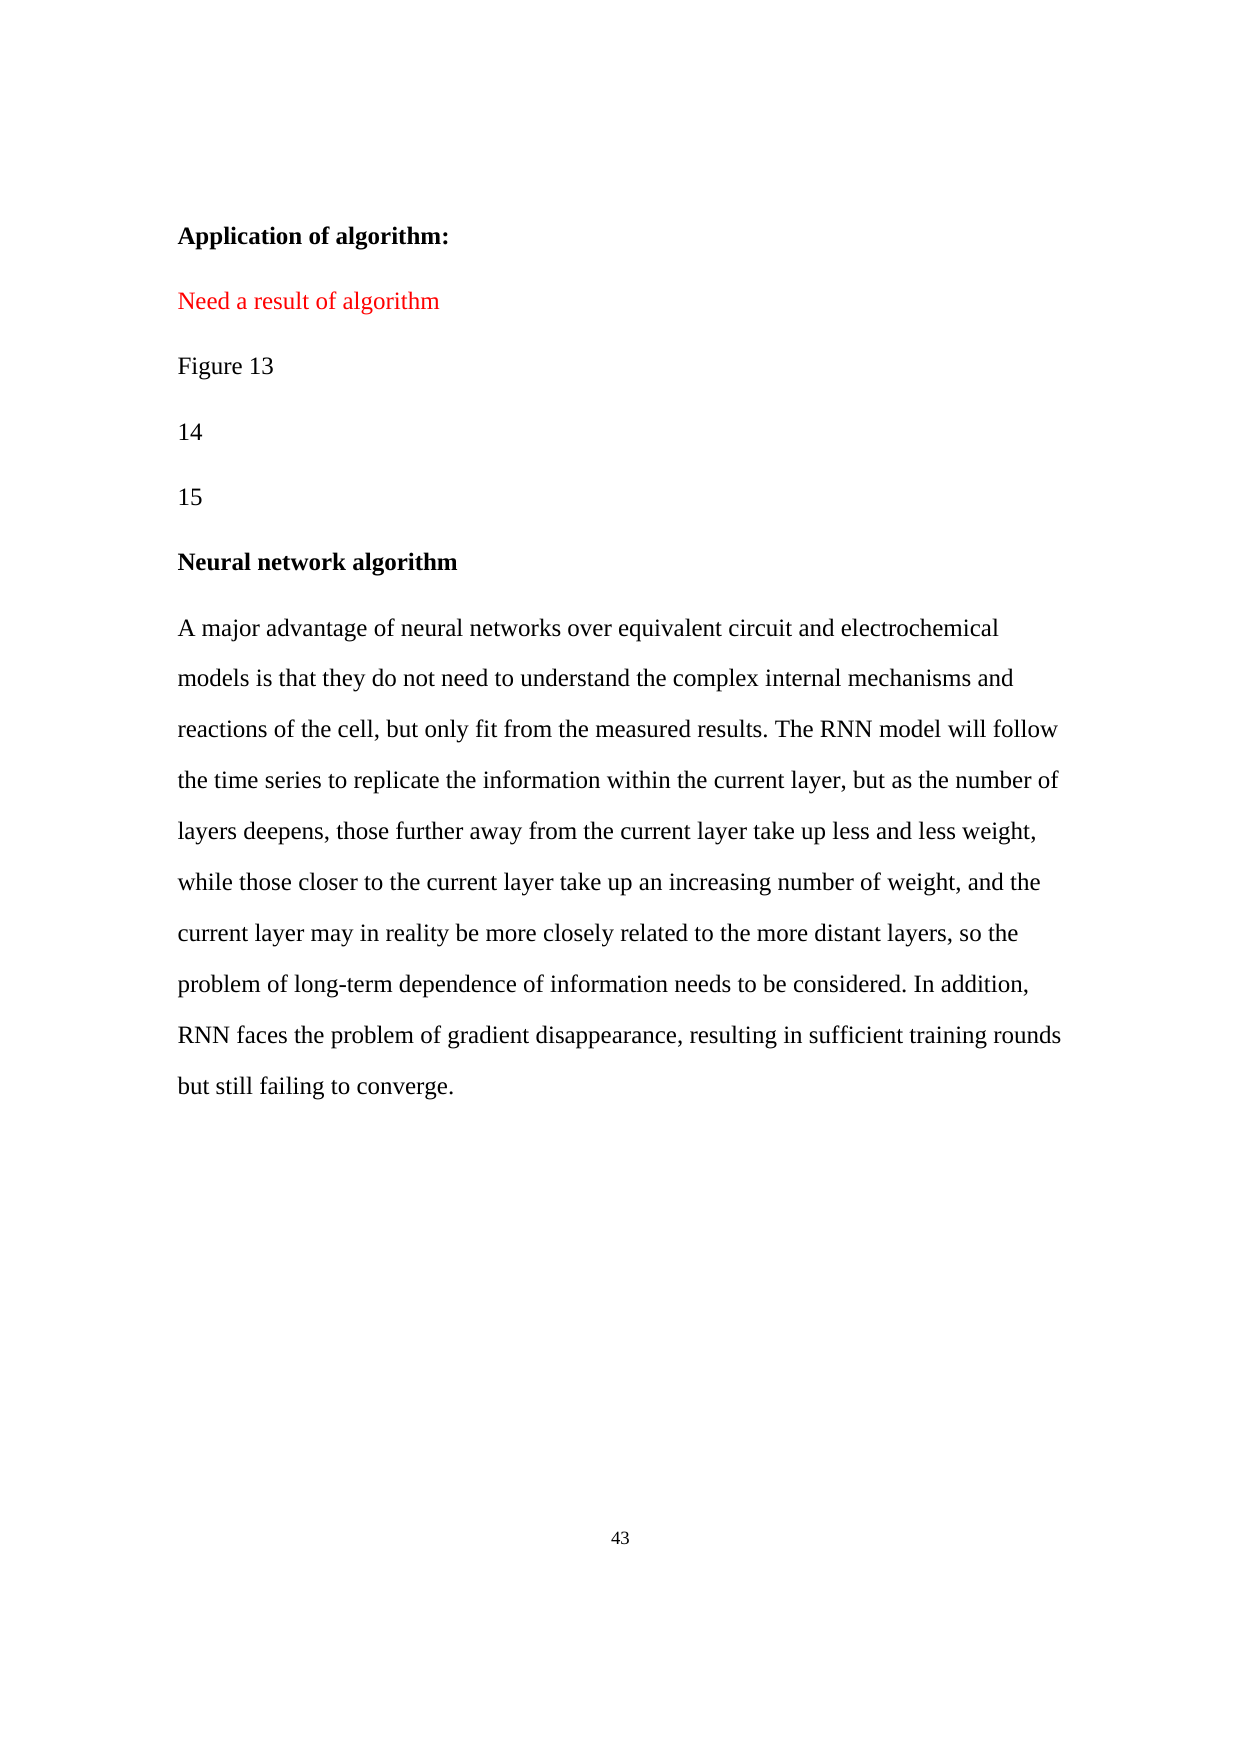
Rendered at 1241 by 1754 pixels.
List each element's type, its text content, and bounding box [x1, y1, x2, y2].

text 14 [177, 414, 1063, 448]
text 15 [177, 479, 1063, 513]
text Need a result of algorithm [177, 283, 1063, 317]
subtitle Neural network algorithm [177, 545, 1063, 579]
subtitle Application of algorithm: [177, 218, 1063, 252]
text Figure 13 [177, 349, 1063, 383]
text A major advantage of neural networks over equivalent circuit and electrochemical models is that they do not need to understand the complex internal mechanisms and reactions of the cell, but only fit from the measured results. The RNN model will follow the time series to replicate the information within the current layer, but as the number of layers deepens, those further away from the current layer take up less and less weight, while those closer to the current layer take up an increasing number of weight, and the current layer may in reality be more closely related to the more distant layers, so the problem of long-term dependence of information needs to be considered. In addition, RNN faces the problem of gradient disappearance, resulting in sufficient training rounds but still failing to converge. [177, 610, 1063, 1102]
